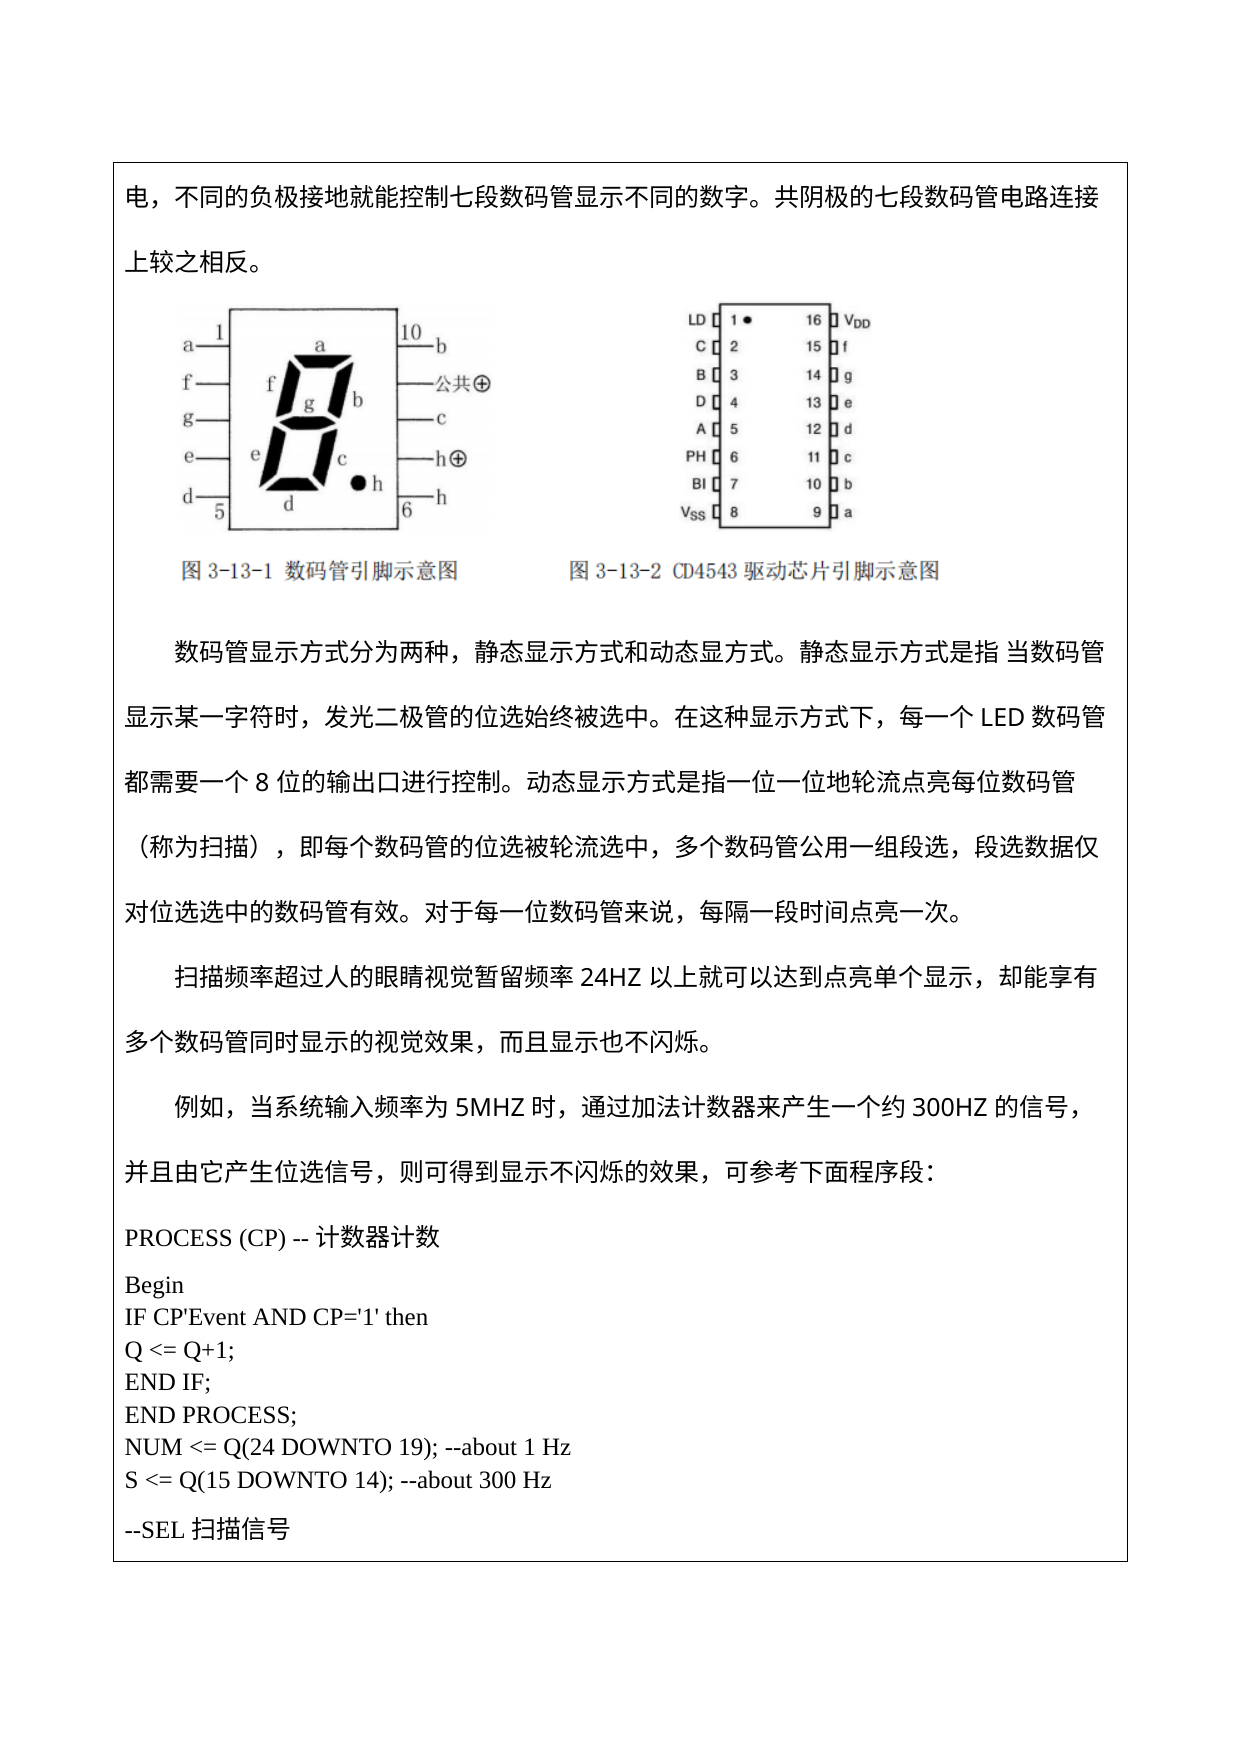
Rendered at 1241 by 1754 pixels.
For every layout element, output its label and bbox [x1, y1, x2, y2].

picture [124, 293, 987, 595]
table_header [114, 163, 1127, 1561]
